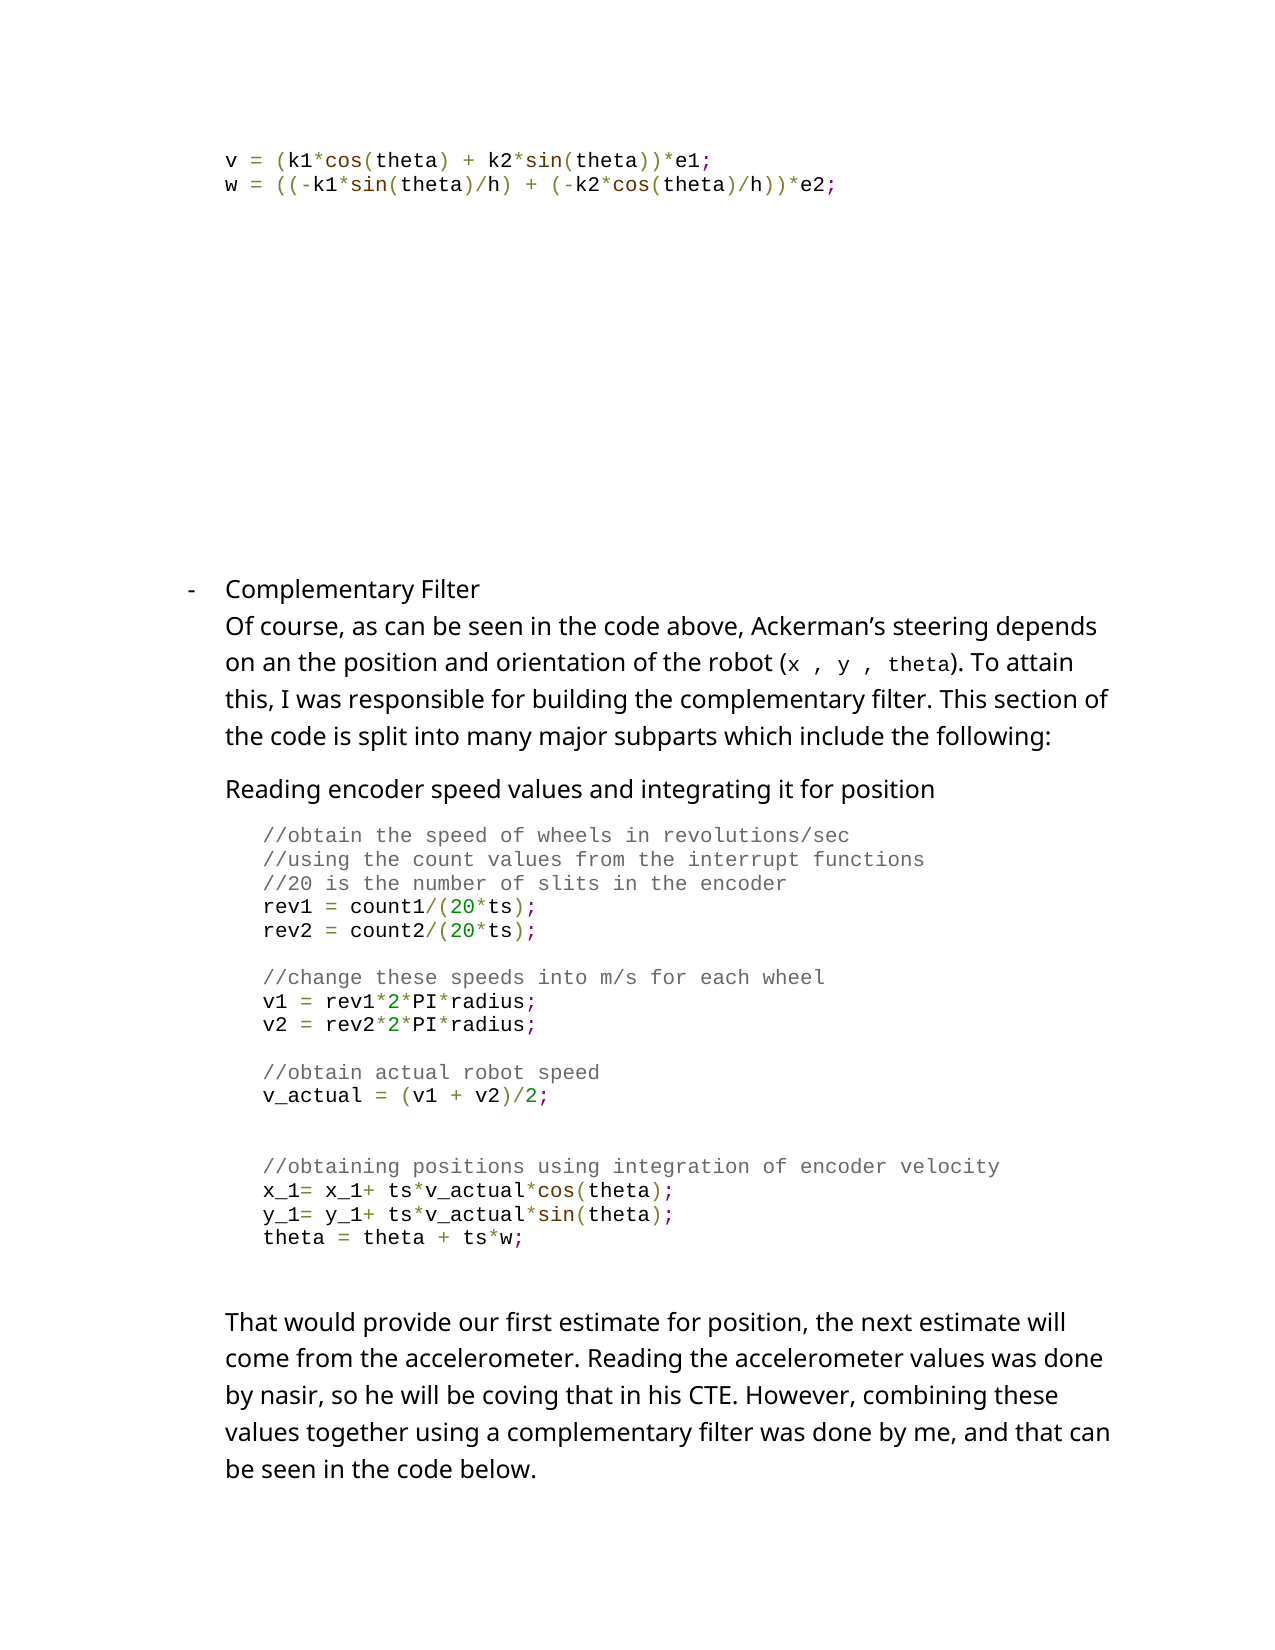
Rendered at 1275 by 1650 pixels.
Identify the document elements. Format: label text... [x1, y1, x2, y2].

text //change these speeds into m/s for each wheel [262, 967, 1125, 991]
text //obtain actual robot speed [262, 1062, 1125, 1085]
text rev2 = count2/(20*ts); [262, 920, 1125, 943]
text v2 = rev2*2*PI*radius; [262, 1014, 1125, 1038]
text x_1= x_1+ ts*v_actual*cos(theta); [262, 1180, 1125, 1204]
text theta = theta + ts*w; [262, 1227, 1125, 1251]
text v = (k1*cos(theta) + k2*sin(theta))*e1; [225, 150, 1125, 174]
list Of course, as can be seen in the code above, Ackerman’s steering depends on an the position and orientation of the robot (x , y , theta). To attain this, I was responsible for building the complementary filter. This section of the code is split into many major subparts which include the following: [225, 608, 1125, 752]
list Complementary Filter [187, 571, 1125, 605]
text //obtaining positions using integration of encoder velocity [262, 1156, 1125, 1180]
text Reading encoder speed values and integrating it for position [150, 772, 1125, 806]
text rev1 = count1/(20*ts); [262, 896, 1125, 920]
text y_1= y_1+ ts*v_actual*sin(theta); [262, 1204, 1125, 1227]
text //obtain the speed of wheels in revolutions/sec //using the count values from the interrupt functions [262, 825, 1125, 873]
text w = ((-k1*sin(theta)/h) + (-k2*cos(theta)/h))*e2; [225, 174, 1125, 197]
text //20 is the number of slits in the encoder [262, 873, 1125, 896]
text v_actual = (v1 + v2)/2; [262, 1085, 1125, 1109]
text v1 = rev1*2*PI*radius; [262, 991, 1125, 1014]
